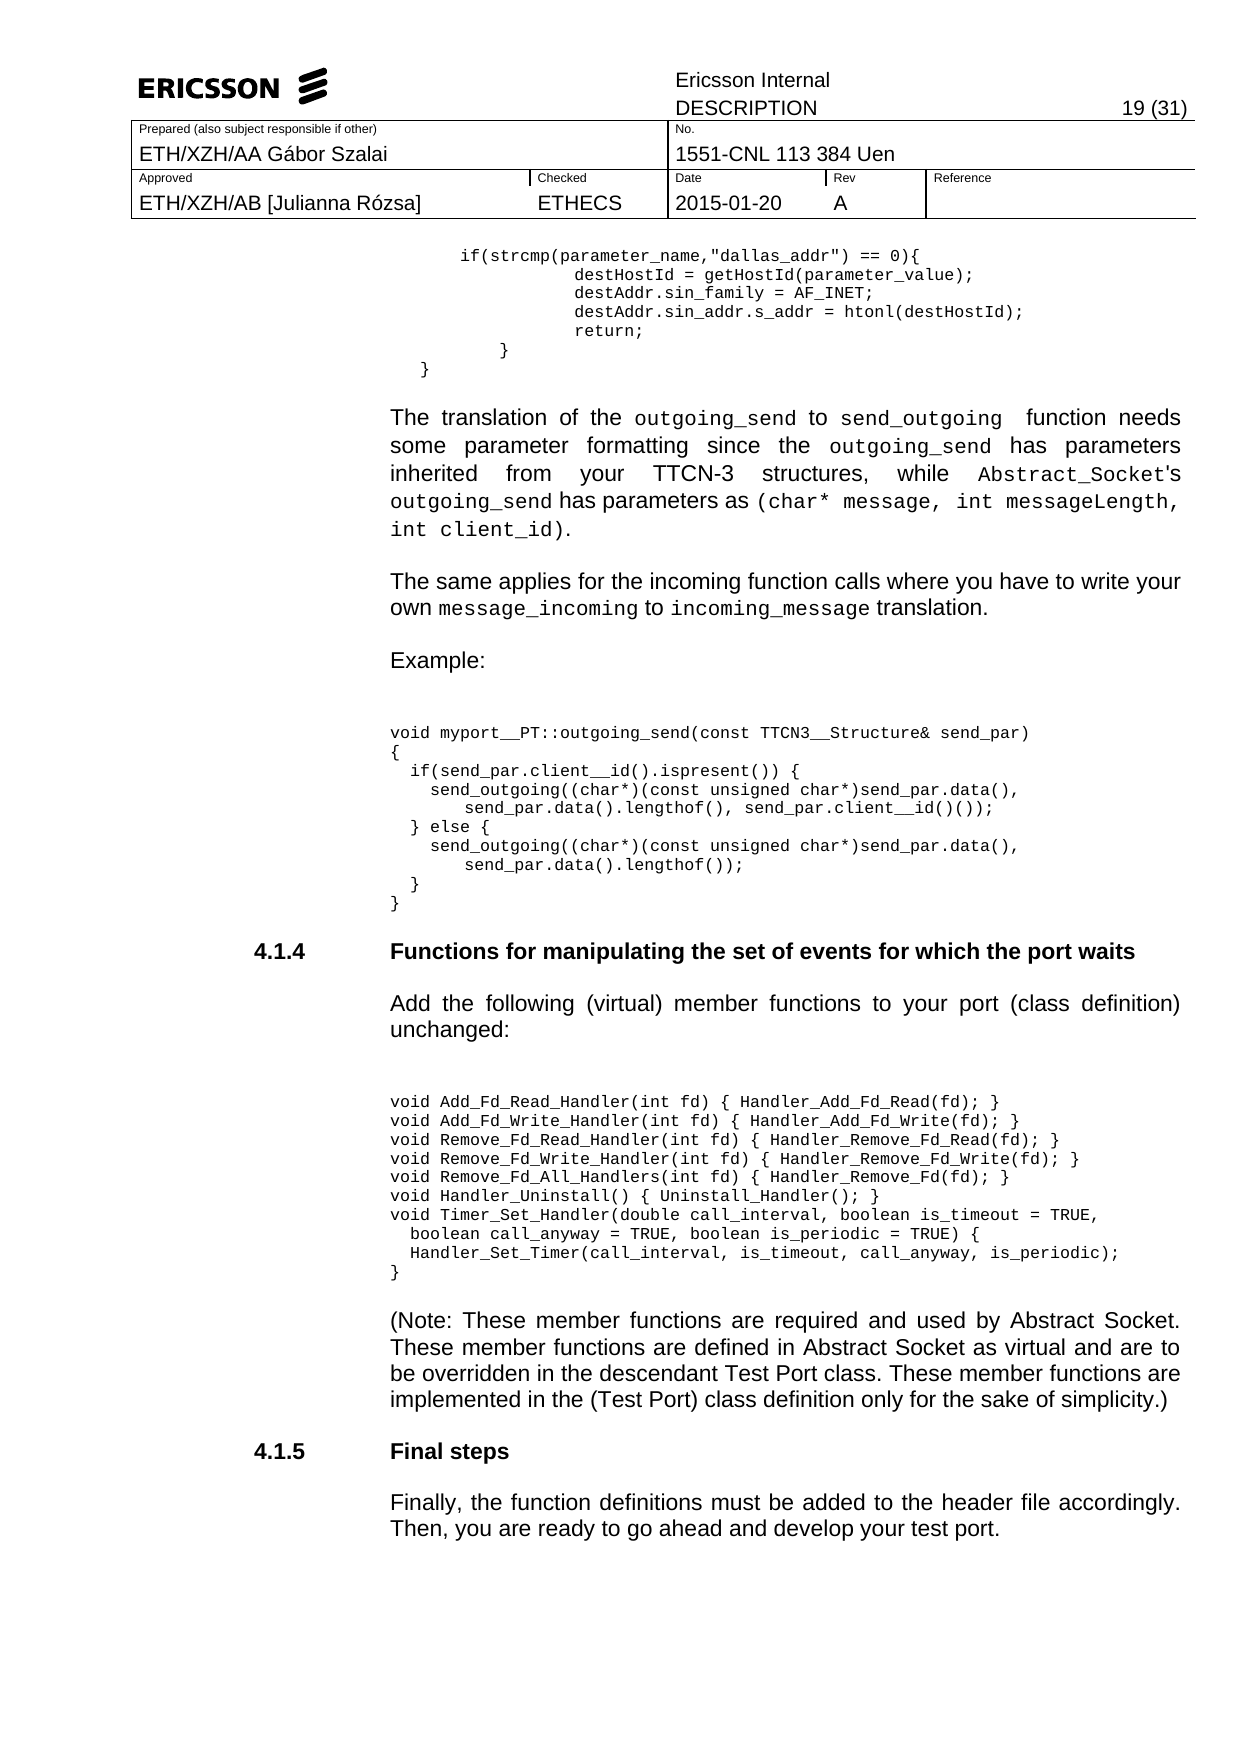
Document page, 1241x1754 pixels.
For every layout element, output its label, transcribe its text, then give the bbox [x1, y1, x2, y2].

text send_outgoing((char*)(const unsigned char*)send_par.data(), [390, 838, 1181, 857]
text send_par.data().lengthof(), send_par.client__id()()); [390, 800, 1181, 819]
text destHostId = getHostId(parameter_value); [390, 266, 1181, 285]
text void Remove_Fd_All_Handlers(int fd) { Handler_Remove_Fd(fd); } [390, 1169, 1181, 1188]
text Finally, the function definitions must be added to the header file accordingly. Then, you are ready to go ahead and develop your test port. [390, 1489, 1181, 1542]
text Handler_Set_Timer(call_interval, is_timeout, call_anyway, is_periodic); [390, 1244, 1181, 1263]
text } [390, 361, 1181, 379]
text void Handler_Uninstall() { Uninstall_Handler(); } [390, 1188, 1181, 1207]
subtitle Functions for manipulating the set of events for which the port waits [254, 938, 1181, 964]
text Example: [390, 647, 1181, 673]
text } [390, 342, 1181, 361]
text destAddr.sin_family = AF_INET; [390, 285, 1181, 304]
text void Remove_Fd_Write_Handler(int fd) { Handler_Remove_Fd_Write(fd); } [390, 1150, 1181, 1169]
text void Timer_Set_Handler(double call_interval, boolean is_timeout = TRUE, [390, 1207, 1181, 1226]
text boolean call_anyway = TRUE, boolean is_periodic = TRUE) { [390, 1226, 1181, 1244]
text } [390, 876, 1181, 894]
text The same applies for the incoming function calls where you have to write your own message_incoming to incoming_message translation. [390, 568, 1181, 622]
text } [390, 1263, 1181, 1282]
text void myport__PT::outgoing_send(const TTCN3__Structure& send_par) [390, 725, 1181, 743]
subtitle Final steps [254, 1438, 1181, 1464]
text return; [390, 323, 1181, 342]
text The translation of the outgoing_send to send_outgoing function needs some parameter formatting since the outgoing_send has parameters inherited from your TTCN-3 structures, while Abstract_Socket's outgoing_send has parameters as (char* message, int messageLength, int client_id). [390, 404, 1181, 543]
text Add the following (virtual) member functions to your port (class definition) unchanged: [390, 989, 1181, 1042]
text { [390, 743, 1181, 762]
text if(strcmp(parameter_name,"dallas_addr") == 0){ [390, 247, 1181, 266]
text if(send_par.client__id().ispresent()) { [390, 762, 1181, 781]
text (Note: These member functions are required and used by Abstract Socket. These member functions are defined in Abstract Socket as virtual and are to be overridden in the descendant class. These member functions are implemented in the () class definition only for the sake of simplicity.) [390, 1307, 1181, 1413]
text void Remove_Fd_Read_Handler(int fd) { Handler_Remove_Fd_Read(fd); } [390, 1131, 1181, 1150]
text void Add_Fd_Write_Handler(int fd) { Handler_Add_Fd_Write(fd); } [390, 1112, 1181, 1131]
text destAddr.sin_addr.s_addr = htonl(destHostId); [390, 304, 1181, 323]
text send_par.data().lengthof()); [390, 857, 1181, 876]
text } else { [390, 819, 1181, 838]
text } [390, 894, 1181, 913]
text void Add_Fd_Read_Handler(int fd) { Handler_Add_Fd_Read(fd); } [390, 1094, 1181, 1112]
text send_outgoing((char*)(const unsigned char*)send_par.data(), [390, 781, 1181, 800]
